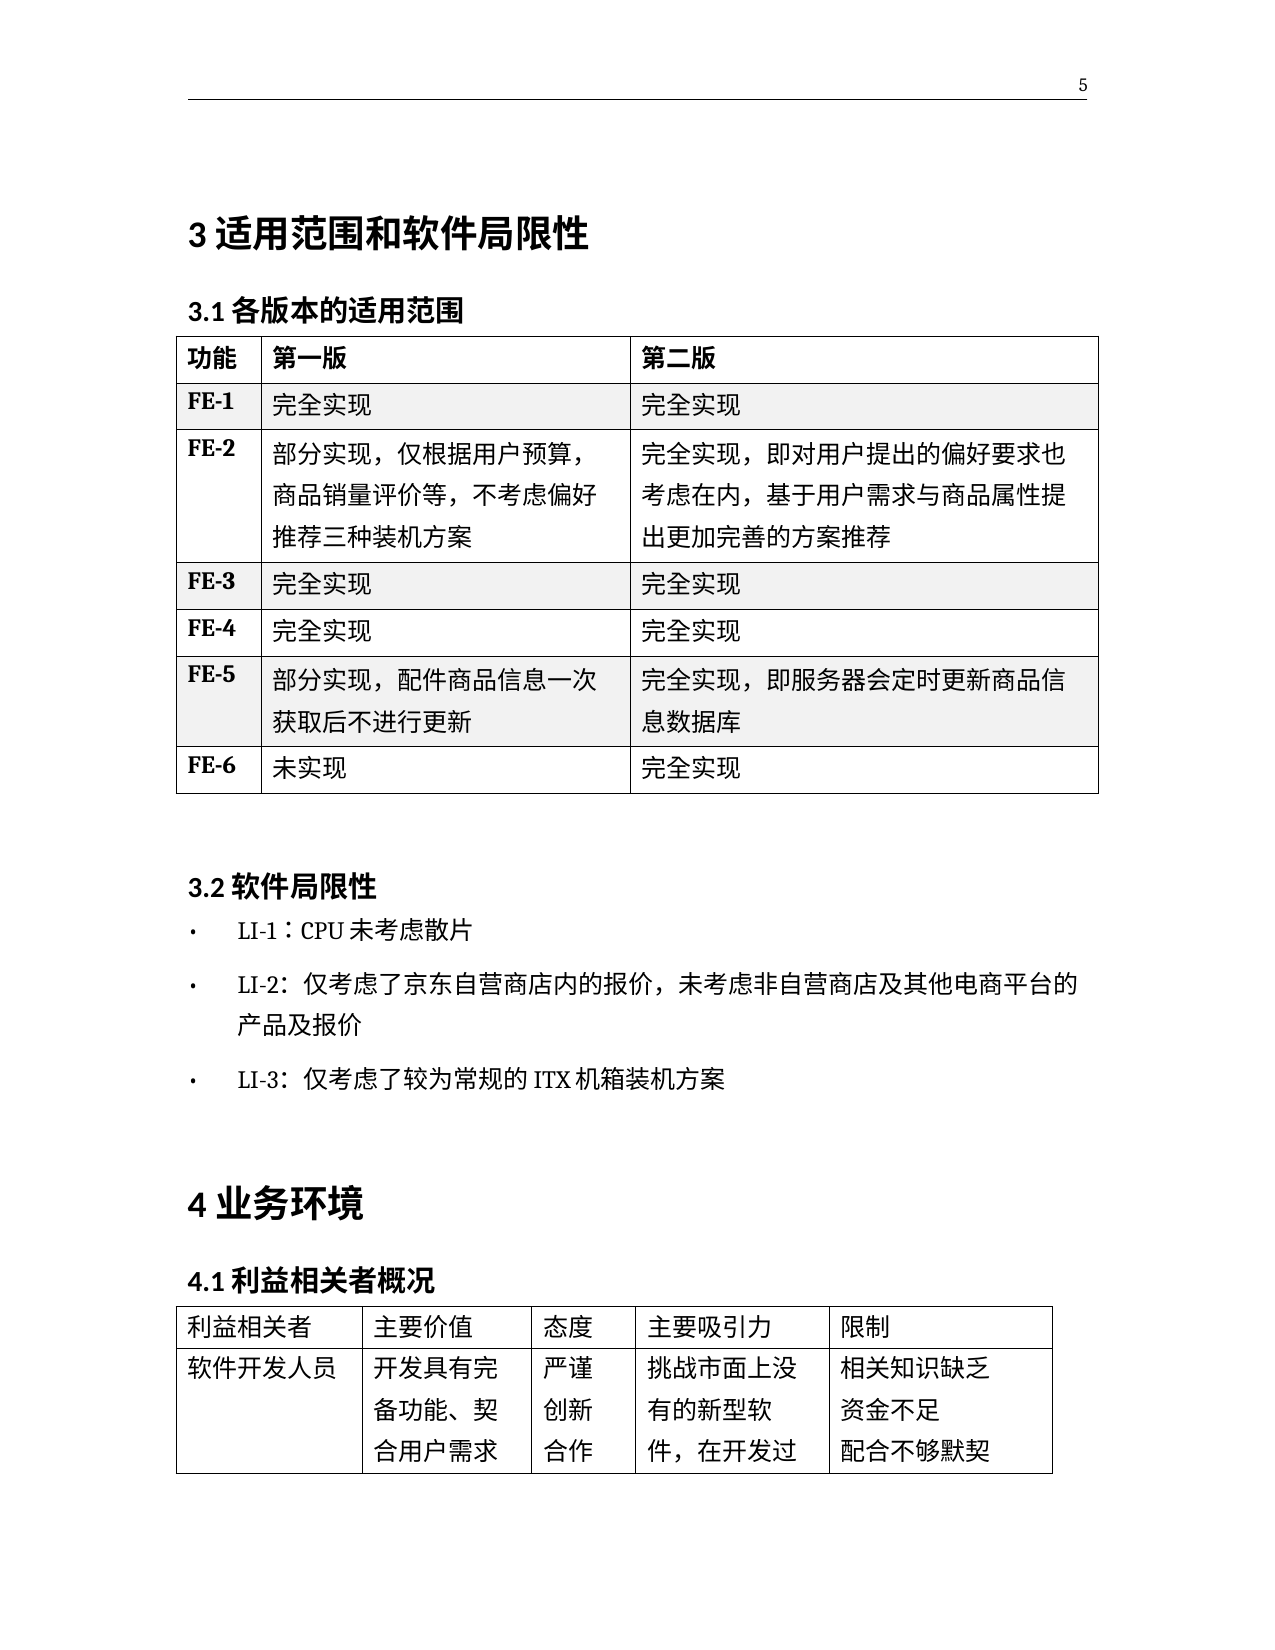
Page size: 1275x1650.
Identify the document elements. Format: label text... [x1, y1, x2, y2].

table_header 限制 [830, 1307, 1052, 1347]
table_cell 完全实现 [262, 610, 630, 656]
table_cell 完全实现 [631, 563, 1098, 609]
table_header 功能 [177, 337, 261, 382]
list LI-2：仅考虑了京东自营商店内的报价，未考虑非自营商店及其他电商平台的产品及报价 [187, 964, 1087, 1042]
table_cell 完全实现，即对用户提出的偏好要求也考虑在内，基于用户需求与商品属性提出更加完善的方案推荐 [631, 430, 1098, 562]
table_cell 部分实现，配件商品信息一次获取后不进行更新 [262, 657, 630, 746]
table_cell 严谨 创新 合作 谦虚 [532, 1349, 635, 1472]
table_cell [636, 1349, 829, 1472]
table_cell 完全实现 [631, 747, 1098, 793]
table_cell 软件开发人员 [177, 1349, 362, 1472]
table_header 主要吸引力 [636, 1307, 829, 1347]
table_cell FE-5 [177, 657, 261, 746]
table_header 第二版 [631, 337, 1098, 382]
table_cell 完全实现 [262, 384, 630, 429]
table_header 利益相关者 [177, 1307, 362, 1347]
subtitle 4 业务环境 [187, 1174, 1087, 1228]
table_header 第一版 [262, 337, 630, 382]
table_cell 完全实现 [631, 384, 1098, 429]
subtitle 3.2 软件局限性 [187, 867, 1087, 906]
table_cell 完全实现，即服务器会定时更新商品信息数据库 [631, 657, 1098, 746]
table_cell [830, 1349, 1052, 1472]
table_cell 部分实现，仅根据用户预算，商品销量评价等，不考虑偏好推荐三种装机方案 [262, 430, 630, 562]
subtitle 3 适用范围和软件局限性 [187, 204, 1087, 258]
list LI-1：CPU未考虑散片 [187, 912, 1087, 946]
list LI-3：仅考虑了较为常规的ITX机箱装机方案 [187, 1060, 1087, 1096]
table_header 态度 [532, 1307, 635, 1347]
table_cell 完全实现 [262, 563, 630, 609]
table_cell FE-3 [177, 563, 261, 609]
table_header 主要价值 [363, 1307, 531, 1347]
table_cell FE-4 [177, 610, 261, 656]
table_cell FE-1 [177, 384, 261, 429]
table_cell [363, 1349, 531, 1472]
table_cell 完全实现 [631, 610, 1098, 656]
subtitle 3.1 各版本的适用范围 [187, 287, 1087, 329]
table_cell FE-6 [177, 747, 261, 793]
subtitle 4.1 利益相关者概况 [187, 1257, 1087, 1300]
table_cell 未实现 [262, 747, 630, 793]
table_cell FE-2 [177, 430, 261, 562]
